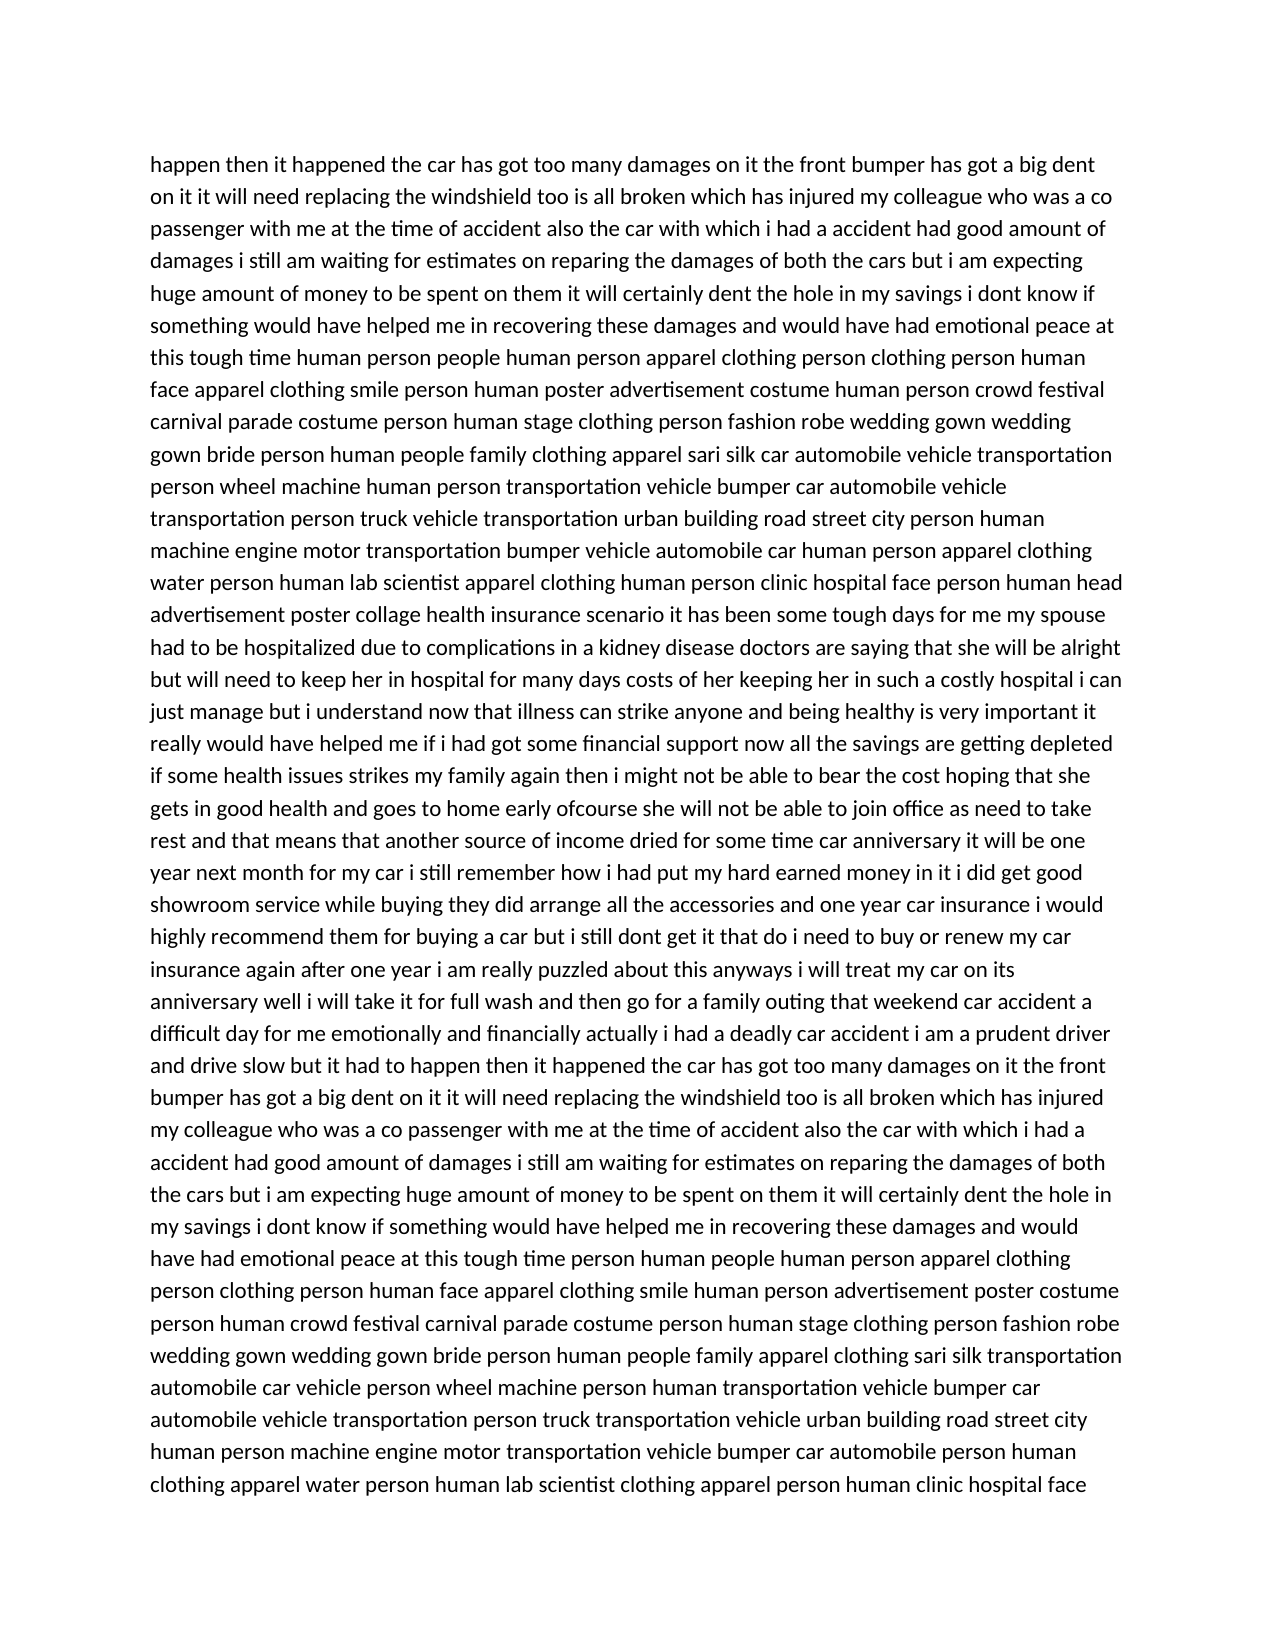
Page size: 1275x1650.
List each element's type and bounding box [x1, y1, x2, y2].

text [150, 150, 1125, 1498]
